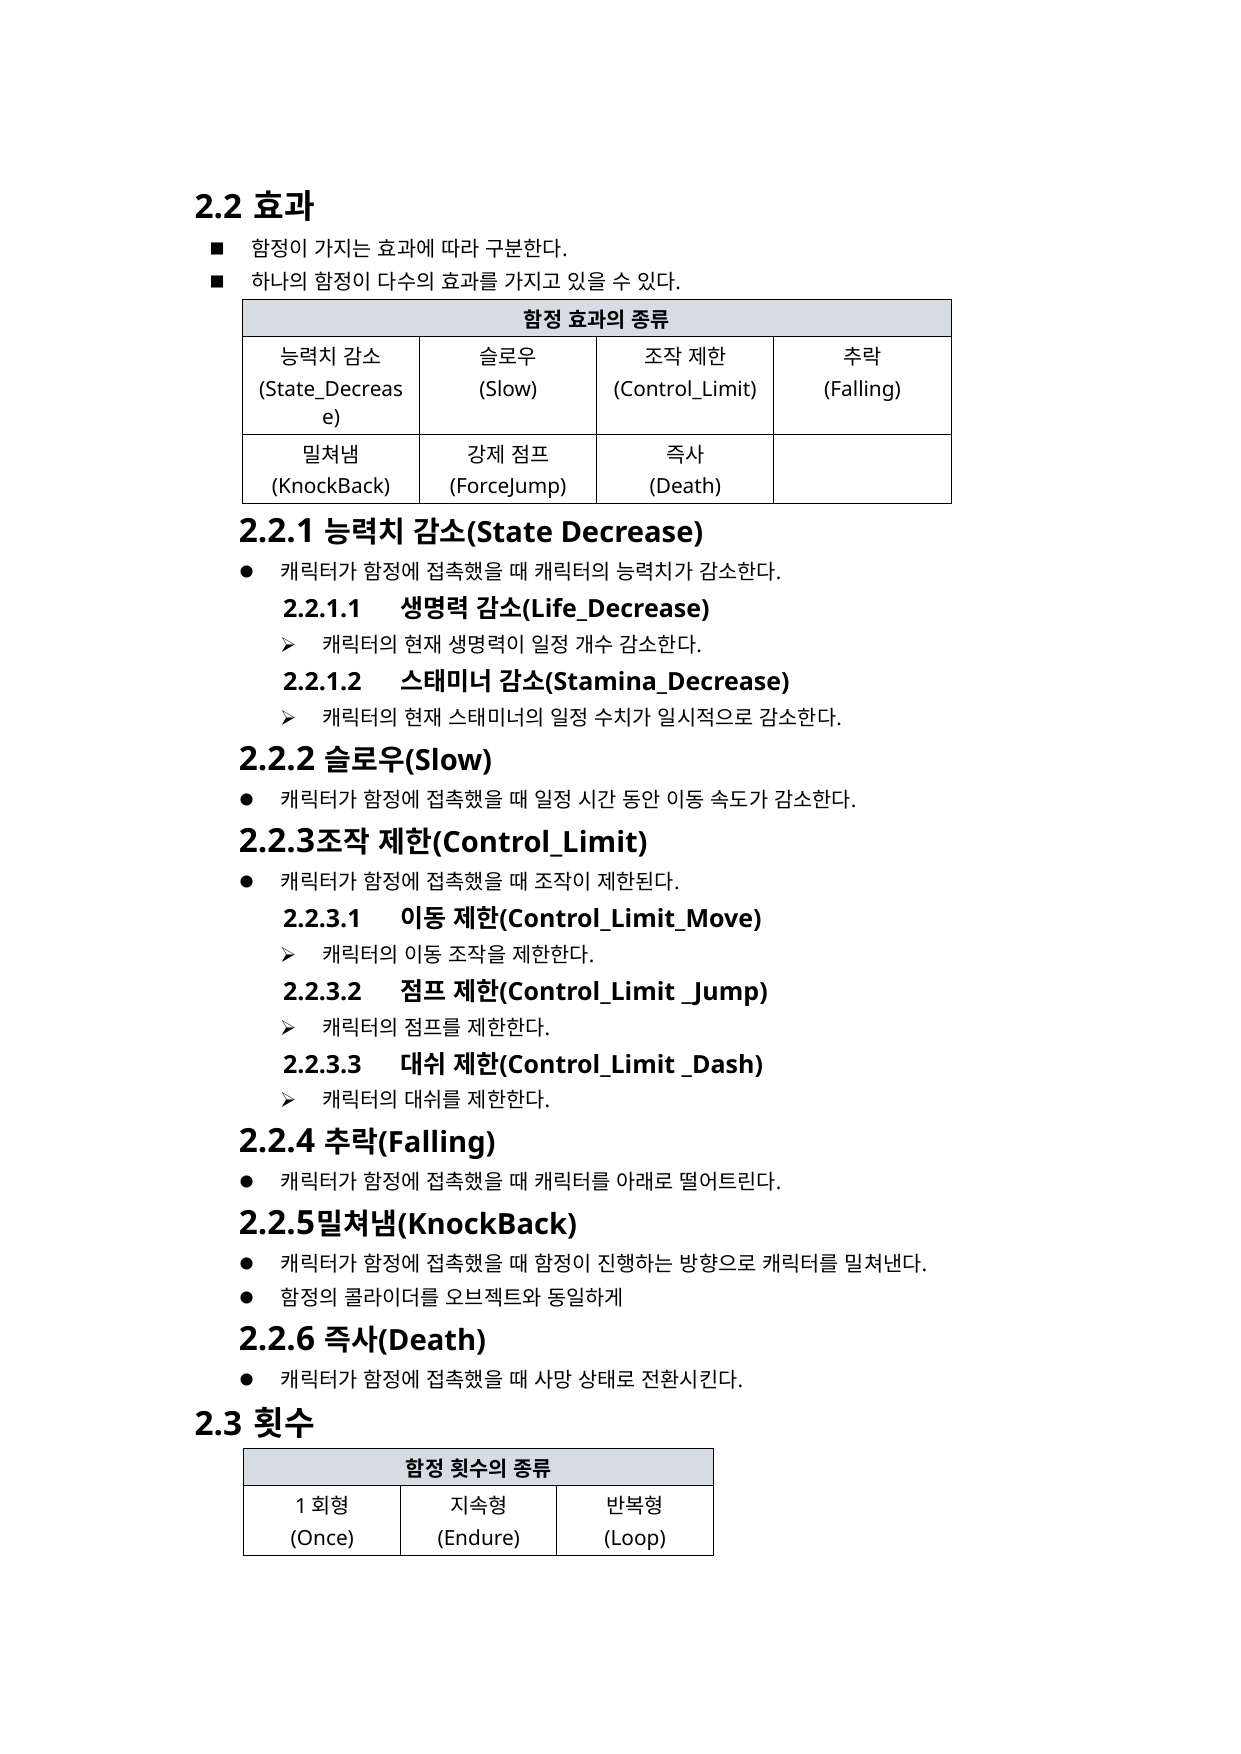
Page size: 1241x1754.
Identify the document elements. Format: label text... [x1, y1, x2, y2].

table_cell 조작 제한 (Control_Limit) [597, 337, 773, 434]
table_cell 강제 점프 (ForceJump) [420, 435, 596, 503]
text 대쉬 제한(Control_Limit _Dash) [283, 1044, 1090, 1080]
text 생명력 감소(Life_Decrease) [283, 589, 1090, 625]
text 즉사(Death) [239, 1314, 1090, 1360]
table_cell 밀쳐냄 (KnockBack) [243, 435, 419, 503]
text 캐릭터가 함정에 접촉했을 때 조작이 제한된다. [239, 865, 1090, 895]
text 캐릭터가 함정에 접촉했을 때 캐릭터를 아래로 떨어트린다. [239, 1166, 1090, 1196]
text 함정의 콜라이더를 오브젝트와 동일하게 [239, 1281, 1090, 1311]
table_header 함정 효과의 종류 [243, 300, 951, 336]
text 추락(Falling) [239, 1117, 1090, 1162]
text 캐릭터가 함정에 접촉했을 때 함정이 진행하는 방향으로 캐릭터를 밀쳐낸다. [239, 1247, 1090, 1278]
table_header 함정 횟수의 종류 [244, 1449, 713, 1485]
text 조작 제한(Control_Limit) [239, 817, 1090, 862]
table_cell 슬로우 (Slow) [420, 337, 596, 434]
text 캐릭터가 함정에 접촉했을 때 캐릭터의 능력치가 감소한다. [239, 556, 1090, 586]
table_cell 지속형 (Endure) [401, 1486, 556, 1554]
text 함정이 가지는 효과에 따라 구분한다. [209, 232, 1090, 262]
text 이동 제한(Control_Limit_Move) [283, 898, 1090, 935]
text 점프 제한(Control_Limit _Jump) [283, 971, 1090, 1008]
table_cell 1회형 (Once) [244, 1486, 400, 1554]
text 캐릭터가 함정에 접촉했을 때 사망 상태로 전환시킨다. [239, 1363, 1090, 1393]
text 하나의 함정이 다수의 효과를 가지고 있을 수 있다. [209, 265, 1090, 296]
table_cell [774, 435, 951, 503]
text 캐릭터의 현재 생명력이 일정 개수 감소한다. [280, 628, 1090, 659]
text 캐릭터의 이동 조작을 제한한다. [280, 938, 1090, 968]
table_cell 즉사 (Death) [597, 435, 773, 503]
table_cell 추락 (Falling) [774, 337, 951, 434]
text 효과 [194, 180, 1090, 229]
list 횟수 [194, 1396, 1090, 1445]
text 슬로우(Slow) [239, 734, 1090, 780]
text 캐릭터가 함정에 접촉했을 때 일정 시간 동안 이동 속도가 감소한다. [239, 783, 1090, 813]
text 캐릭터의 점프를 제한한다. [280, 1011, 1090, 1041]
table_cell 능력치 감소 (State_Decrease) [243, 337, 419, 434]
text 능력치 감소(State Decrease) [239, 507, 1090, 552]
text 캐릭터의 대쉬를 제한한다. [280, 1083, 1090, 1114]
text 스태미너 감소(Stamina_Decrease) [283, 662, 1090, 698]
text 밀쳐냄(KnockBack) [239, 1199, 1090, 1244]
table_cell 반복형 (Loop) [557, 1486, 713, 1554]
text 캐릭터의 현재 스태미너의 일정 수치가 일시적으로 감소한다. [280, 701, 1090, 731]
